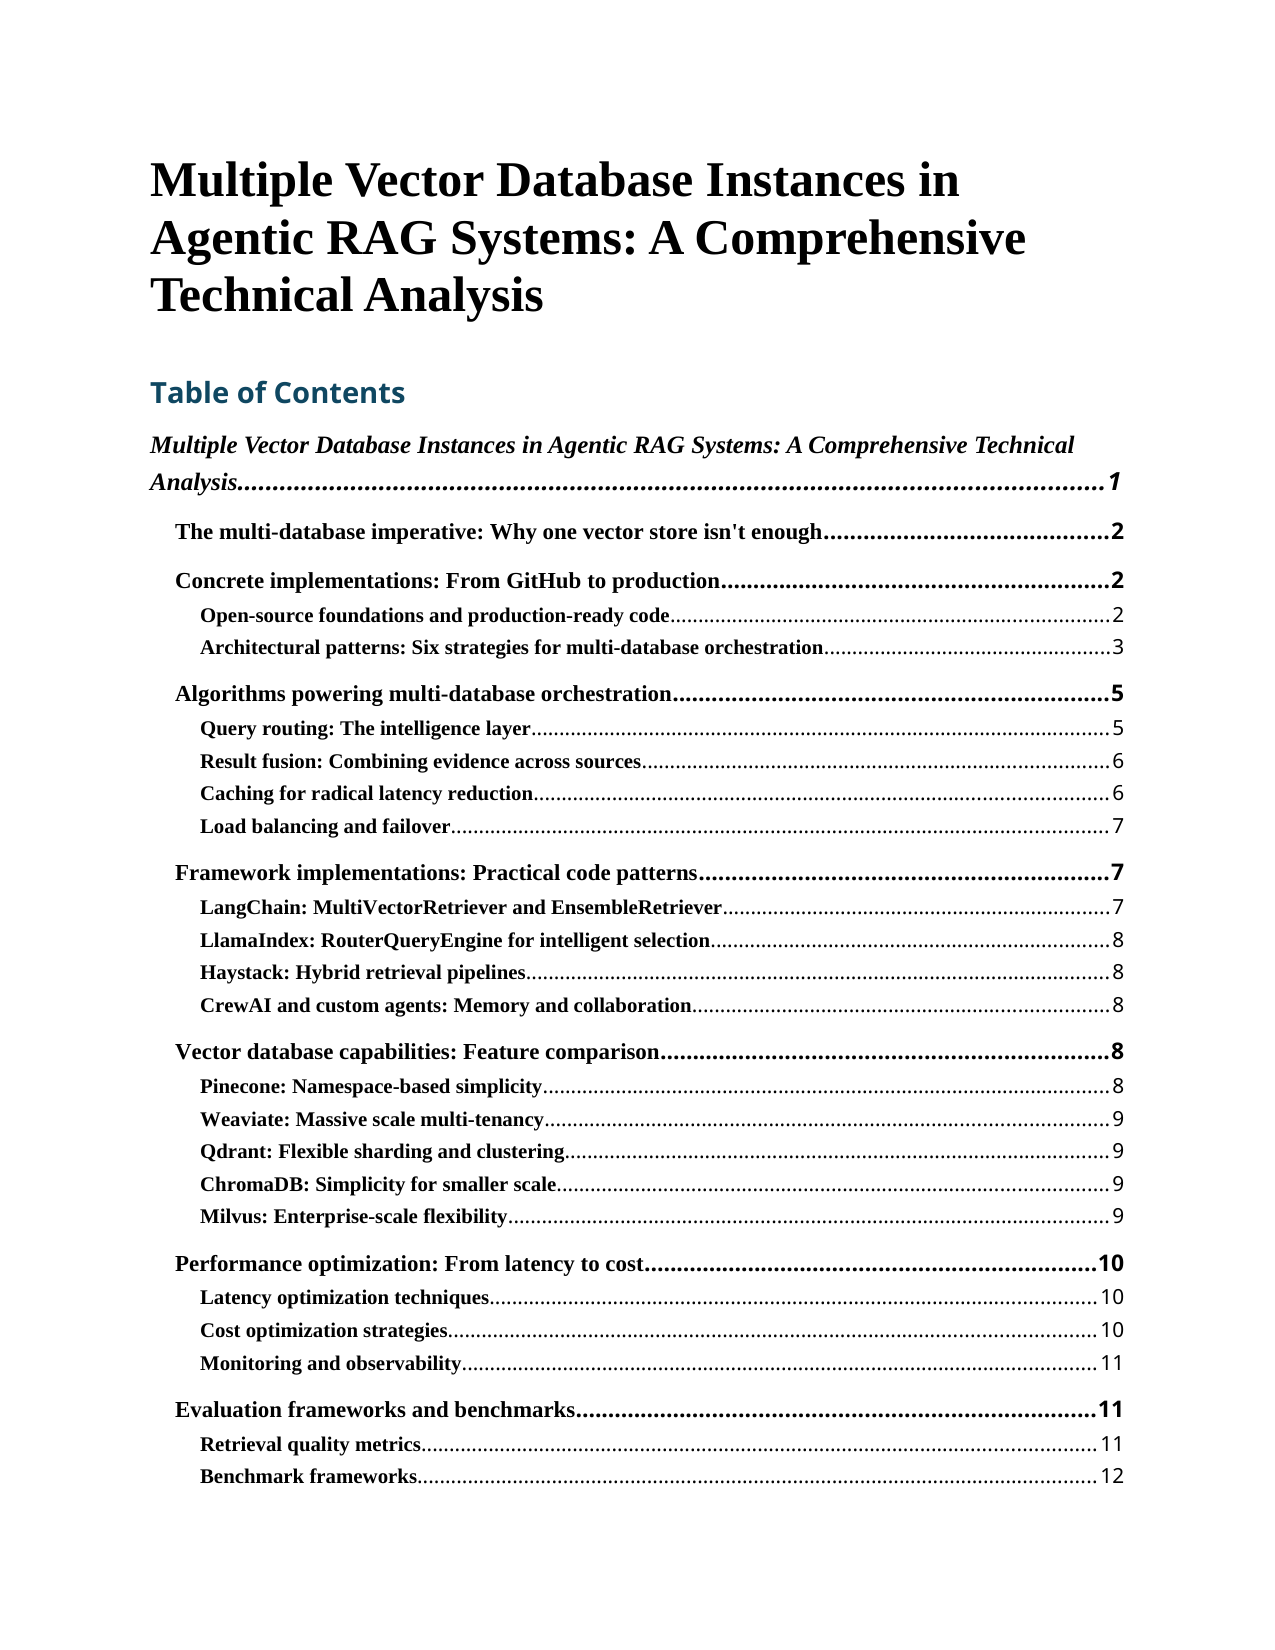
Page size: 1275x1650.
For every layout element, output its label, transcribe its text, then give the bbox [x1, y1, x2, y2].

text Multiple Vector Database Instances in Agentic RAG Systems: A Comprehensive Technical Analysis [150, 150, 1125, 322]
